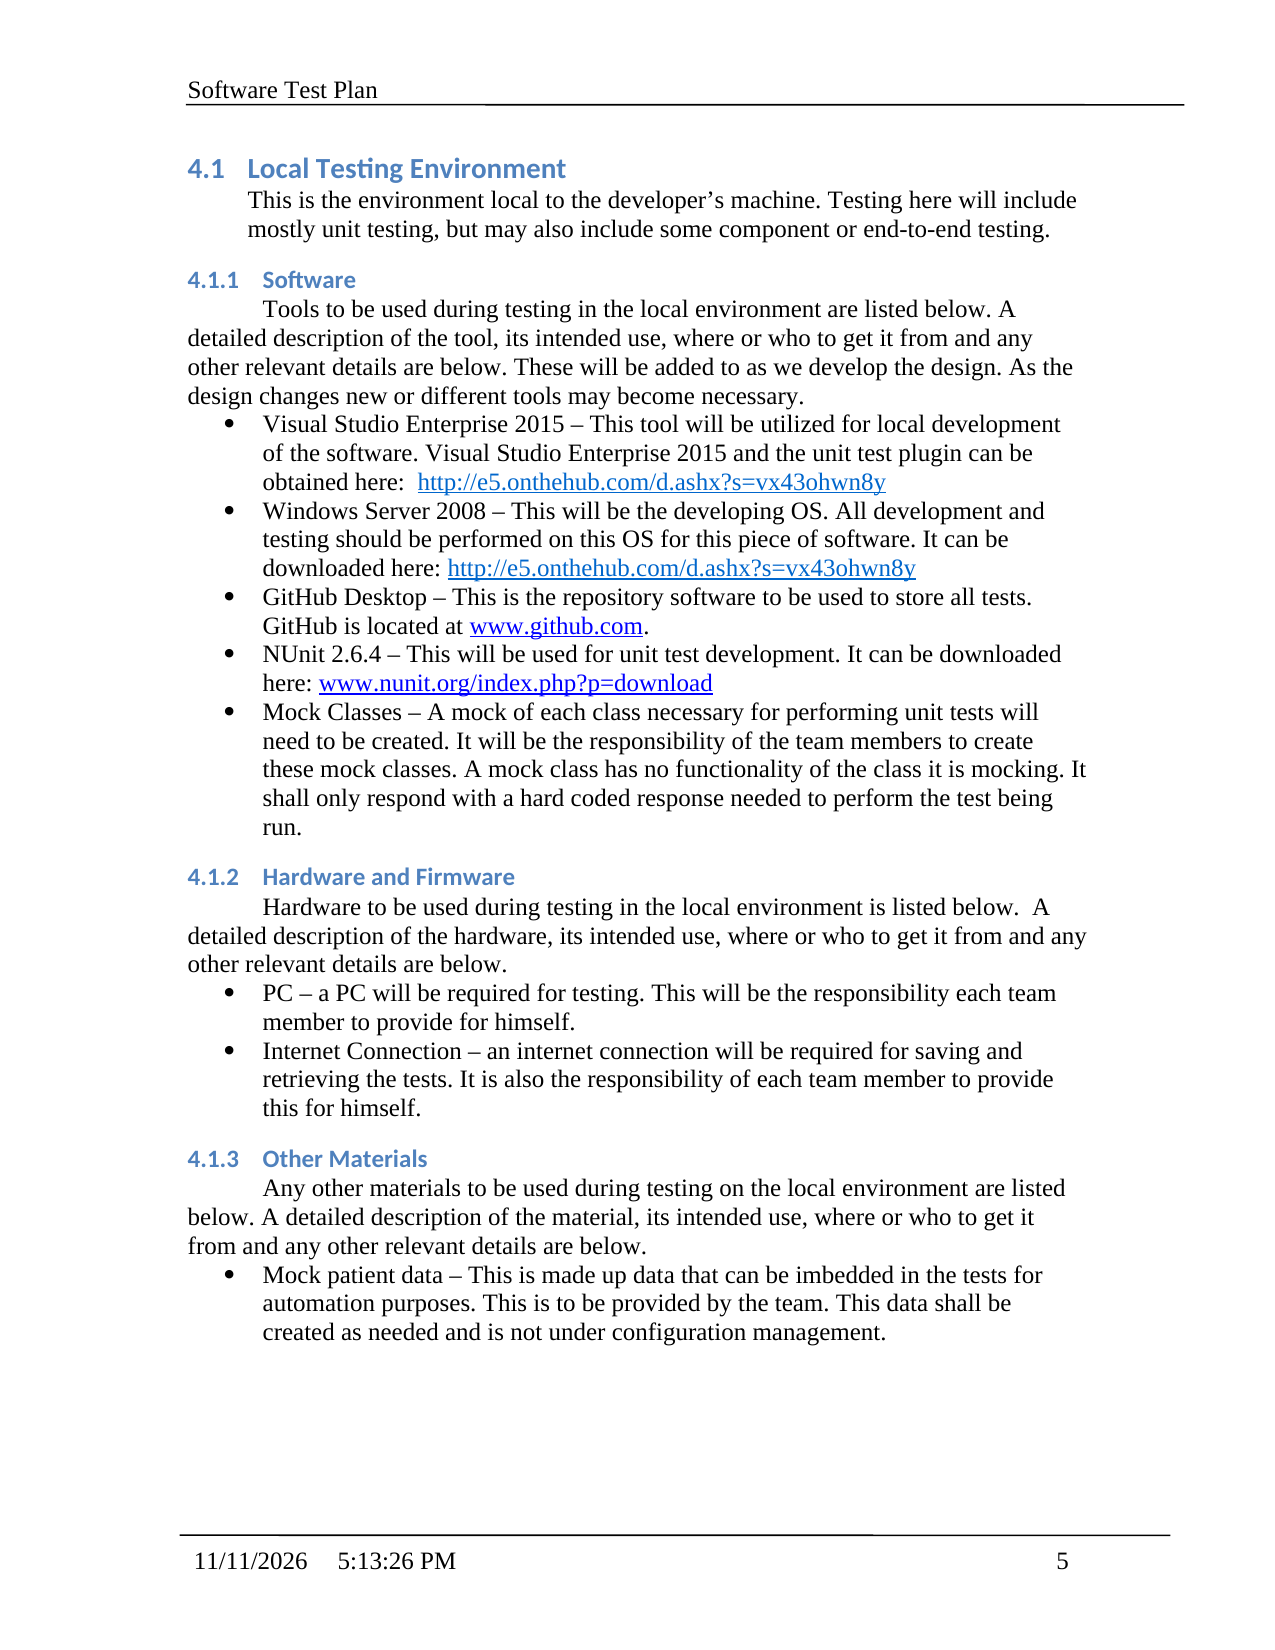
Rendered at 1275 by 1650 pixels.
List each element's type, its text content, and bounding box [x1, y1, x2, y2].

text Hardware to be used during testing in the local environment is listed below. A detailed description of the hardware, its intended use, where or who to get it from and any other relevant details are below. [187, 892, 1087, 978]
text Any other materials to be used during testing on the local environment are listed below. A detailed description of the material, its intended use, where or who to get it from and any other relevant details are below. [187, 1173, 1087, 1260]
subtitle Local Testing Environment [187, 150, 1087, 186]
list NUnit 2.6.4 – This will be used for unit test development. It can be downloaded here: www.nunit.org/index.php?p=download [225, 639, 1087, 697]
subtitle Software [187, 264, 1087, 294]
list Mock Classes – A mock of each class necessary for performing unit tests will need to be created. It will be the responsibility of the team members to create these mock classes. A mock class has no functionality of the class it is mocking. It shall only respond with a hard coded response needed to perform the test being run. [225, 697, 1087, 841]
list GitHub Desktop – This is the repository software to be used to store all tests. GitHub is located at www.github.com. [225, 582, 1087, 639]
subtitle Other Materials [187, 1143, 1087, 1173]
text This is the environment local to the developer’s machine. Testing here will include mostly unit testing, but may also include some component or end-to-end testing. [247, 186, 1087, 243]
list Mock patient data – This is made up data that can be imbedded in the tests for automation purposes. This is to be provided by the team. This data shall be created as needed and is not under configuration management. [225, 1260, 1087, 1346]
subtitle Hardware and Firmware [187, 862, 1087, 892]
list Internet Connection – an internet connection will be required for saving and retrieving the tests. It is also the responsibility of each team member to provide this for himself. [225, 1036, 1087, 1122]
list Windows Server 2008 – This will be the developing OS. All development and testing should be performed on this OS for this piece of software. It can be downloaded here: http://e5.onthehub.com/d.ashx?s=vx43ohwn8y [225, 496, 1087, 582]
text Tools to be used during testing in the local environment are listed below. A detailed description of the tool, its intended use, where or who to get it from and any other relevant details are below. These will be added to as we develop the design. As the design changes new or different tools may become necessary. [187, 294, 1087, 409]
list PC – a PC will be required for testing. This will be the responsibility each team member to provide for himself. [225, 978, 1087, 1036]
list Visual Studio Enterprise 2015 – This tool will be utilized for local development of the software. Visual Studio Enterprise 2015 and the unit test plugin can be obtained here: http://e5.onthehub.com/d.ashx?s=vx43ohwn8y [225, 409, 1087, 496]
